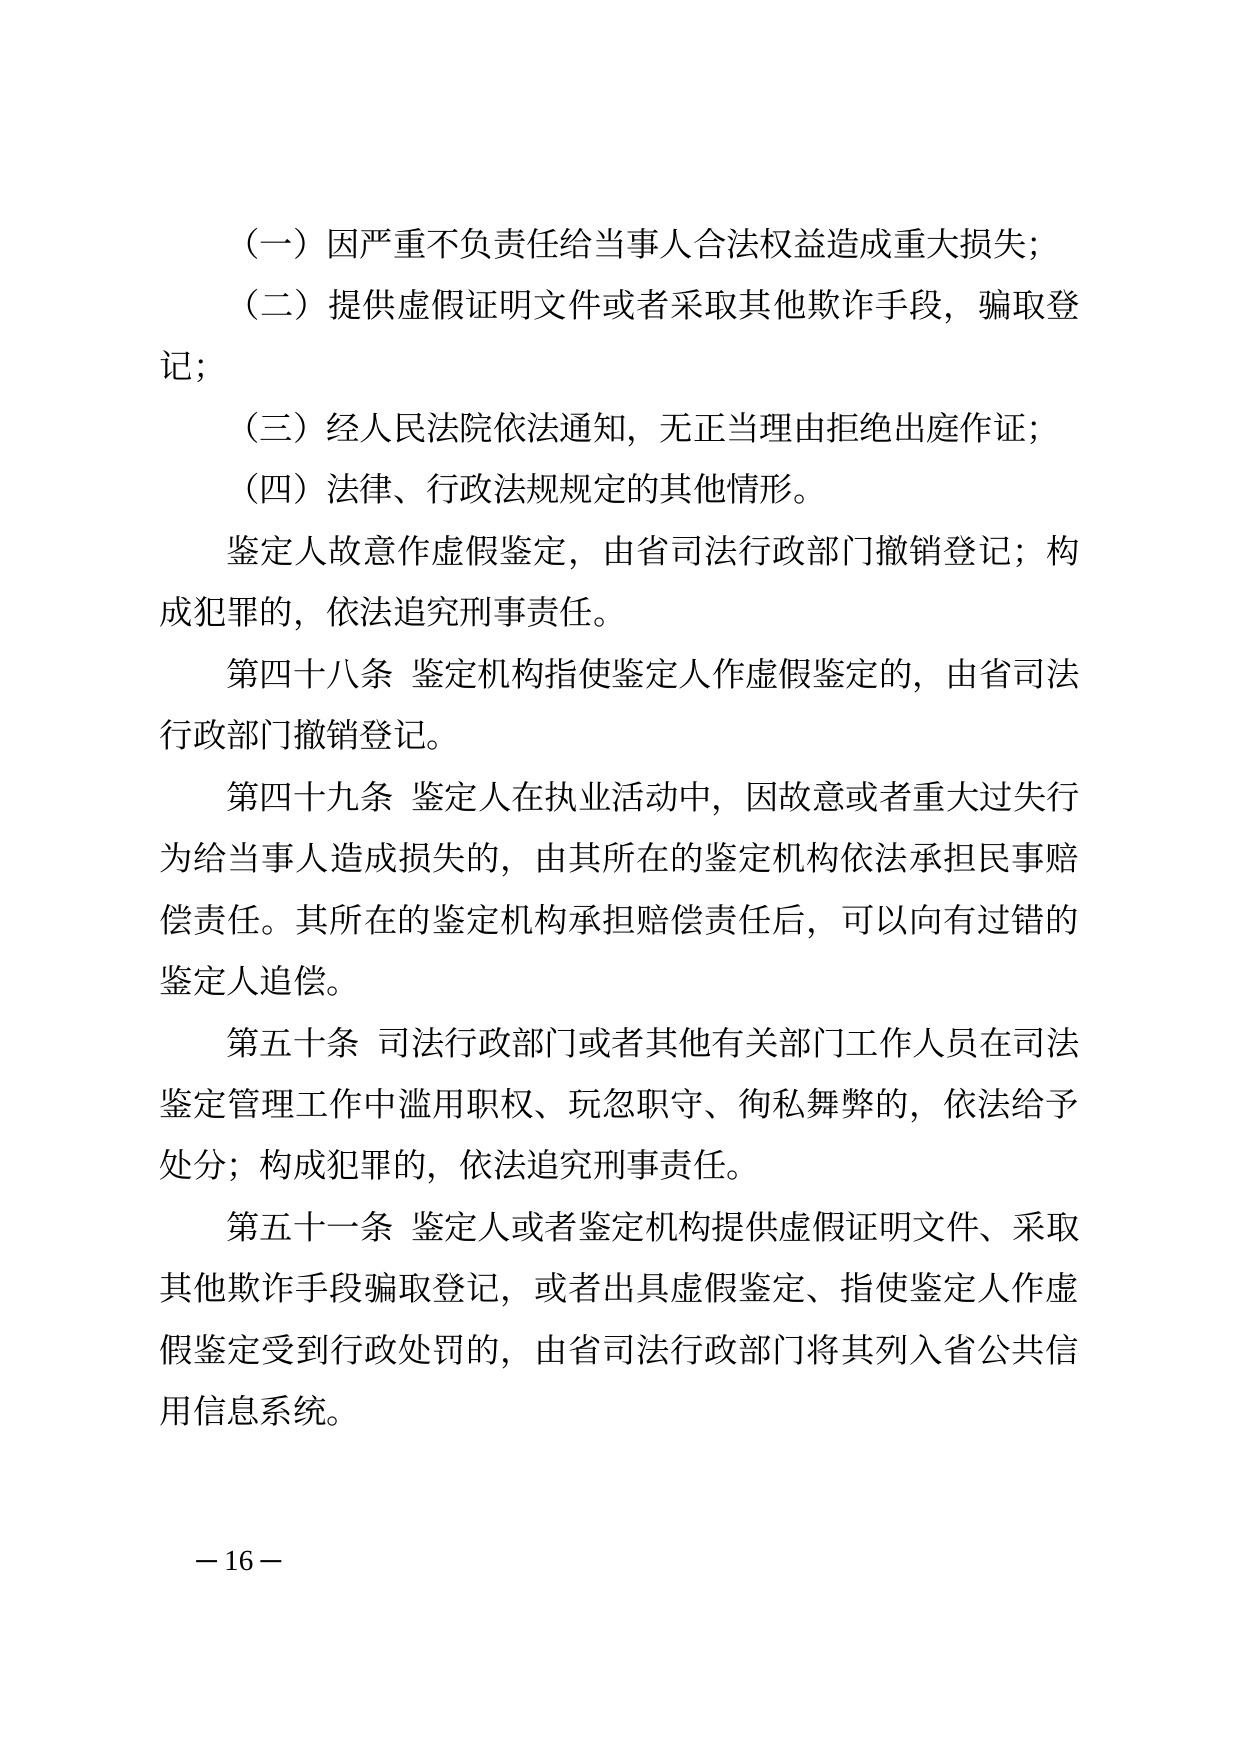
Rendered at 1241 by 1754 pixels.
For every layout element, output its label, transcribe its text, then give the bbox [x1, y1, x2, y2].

text （二）提供虚假证明文件或者采取其他欺诈手段，骗取登记； [159, 268, 1081, 391]
text 鉴定人故意作虚假鉴定，由省司法行政部门撤销登记；构成犯罪的，依法追究刑事责任。 [159, 514, 1081, 637]
text （四）法律、行政法规规定的其他情形。 [159, 453, 1081, 514]
text 第五十条 司法行政部门或者其他有关部门工作人员在司法鉴定管理工作中滥用职权、玩忽职守、徇私舞弊的，依法给予处分；构成犯罪的，依法追究刑事责任。 [159, 1006, 1081, 1190]
text 第四十九条 鉴定人在执业活动中，因故意或者重大过失行为给当事人造成损失的，由其所在的鉴定机构依法承担民事赔偿责任。其所在的鉴定机构承担赔偿责任后，可以向有过错的鉴定人追偿。 [159, 760, 1081, 1006]
text 第五十一条 鉴定人或者鉴定机构提供虚假证明文件、采取其他欺诈手段骗取登记，或者出具虚假鉴定、指使鉴定人作虚假鉴定受到行政处罚的，由省司法行政部门将其列入省公共信用信息系统。 [159, 1190, 1081, 1436]
text （一）因严重不负责任给当事人合法权益造成重大损失； [159, 207, 1081, 268]
text （三）经人民法院依法通知，无正当理由拒绝出庭作证； [159, 391, 1081, 453]
text 第四十八条 鉴定机构指使鉴定人作虚假鉴定的，由省司法行政部门撤销登记。 [159, 637, 1081, 760]
